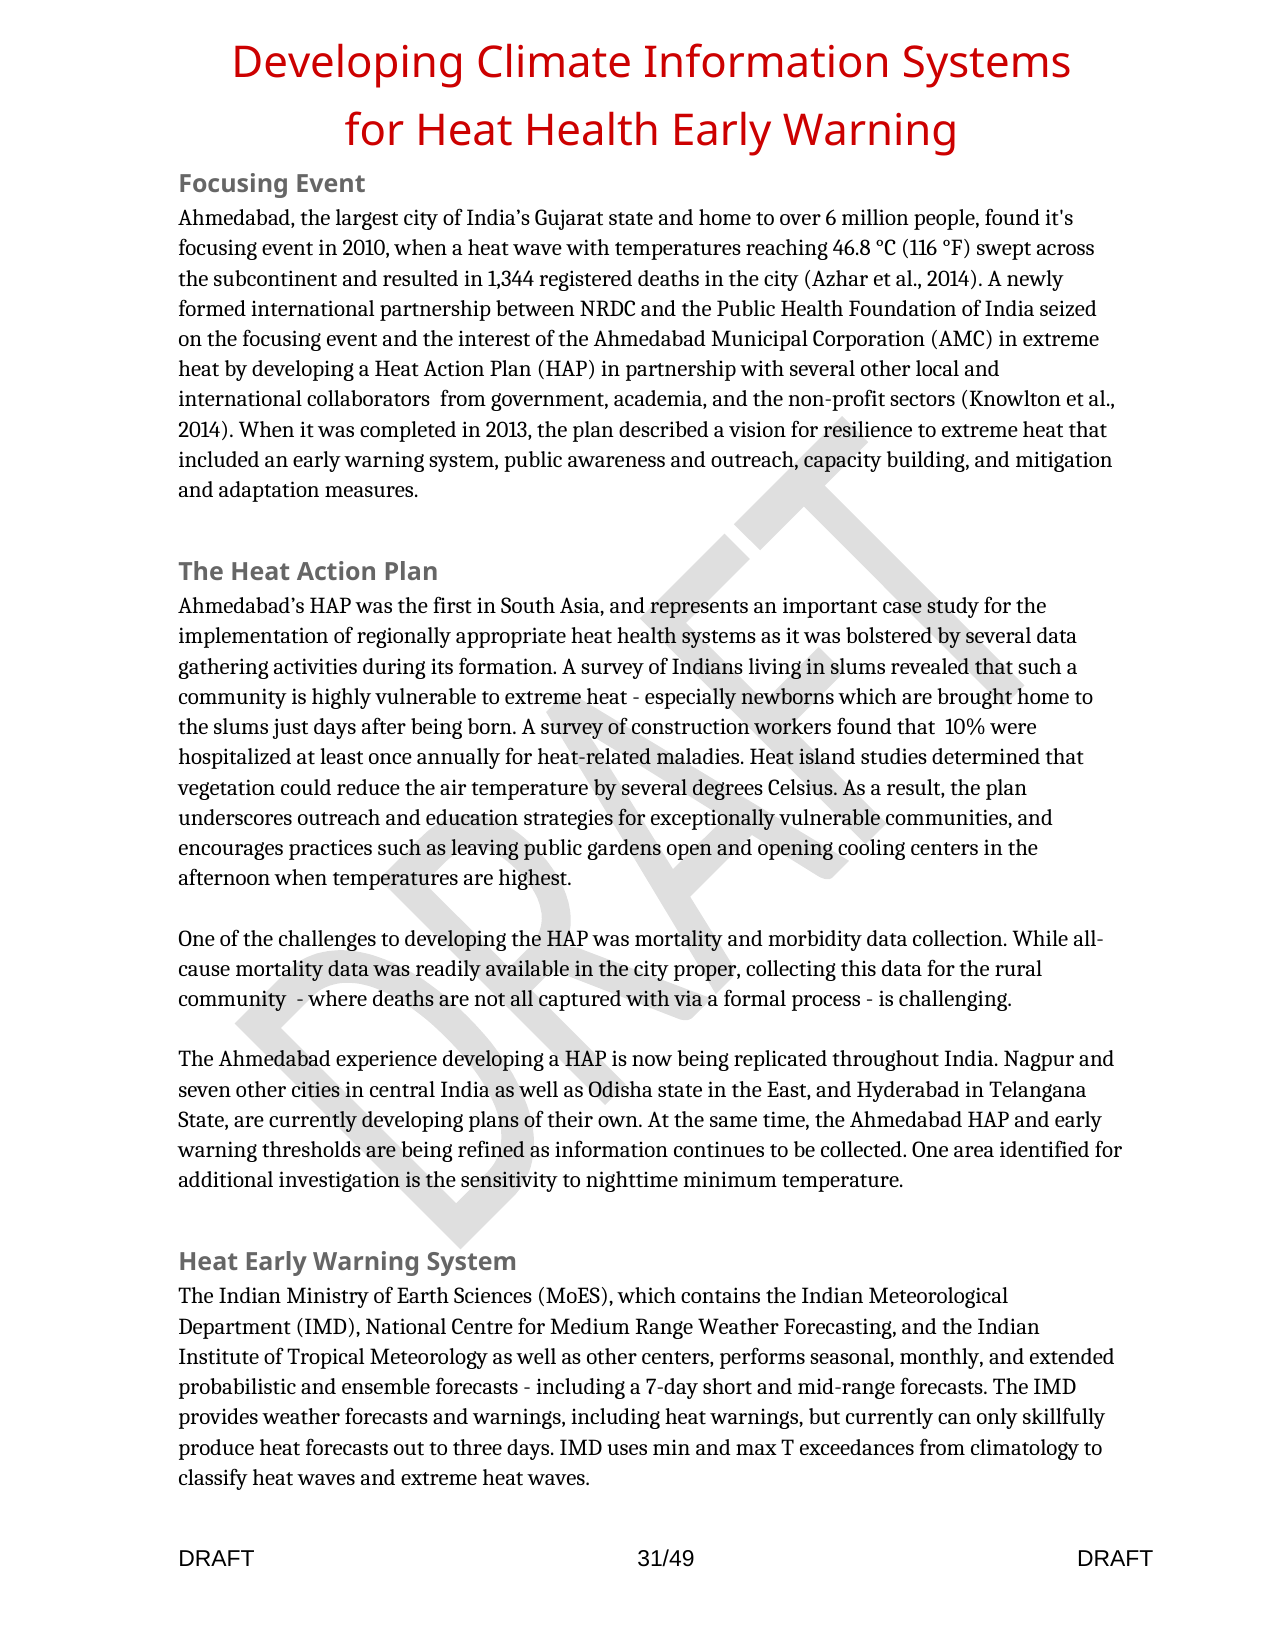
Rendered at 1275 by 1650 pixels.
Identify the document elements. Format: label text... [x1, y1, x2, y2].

text Ahmedabad’s HAP was the first in South Asia, and represents an important case study for the implementation of regionally appropriate heat health systems as it was bolstered by several data gathering activities during its formation. A survey of Indians living in slums revealed that such a community is highly vulnerable to extreme heat - especially newborns which are brought home to the slums just days after being born. A survey of construction workers found that 10% were hospitalized at least once annually for heat-related maladies. Heat island studies determined that vegetation could reduce the air temperature by several degrees Celsius. As a result, the plan underscores outreach and education strategies for exceptionally vulnerable communities, and encourages practices such as leaving public gardens open and opening cooling centers in the afternoon when temperatures are highest. [178, 593, 1125, 891]
subtitle Focusing Event [178, 166, 1125, 200]
subtitle Heat Early Warning System [178, 1244, 1125, 1278]
text One of the challenges to developing the HAP was mortality and morbidity data collection. While all-cause mortality data was readily available in the city proper, collecting this data for the rural community - where deaths are not all captured with via a formal process - is challenging. [178, 925, 1125, 1012]
text Ahmedabad, the largest city of India’s Gujarat state and home to over 6 million people, found it's focusing event in 2010, when a heat wave with temperatures reaching 46.8 °C (116 °F) swept across the subcontinent and resulted in 1,344 registered deaths in the city (Azhar et al., 2014). A newly formed international partnership between NRDC and the Public Health Foundation of India seized on the focusing event and the interest of the Ahmedabad Municipal Corporation (AMC) in extreme heat by developing a Heat Action Plan (HAP) in partnership with several other local and international collaborators from government, academia, and the non-profit sectors (Knowlton et al., 2014). When it was completed in 2013, the plan described a vision for resilience to extreme heat that included an early warning system, public awareness and outreach, capacity building, and mitigation and adaptation measures. [178, 205, 1125, 503]
text The Ahmedabad experience developing a HAP is now being replicated throughout India. Nagpur and seven other cities in central India as well as Odisha state in the East, and Hyderabad in Telangana State, are currently developing plans of their own. At the same time, the Ahmedabad HAP and early warning thresholds are being refined as information continues to be collected. One area identified for additional investigation is the sensitivity to nighttime minimum temperature. [178, 1046, 1125, 1193]
text The Indian Ministry of Earth Sciences (MoES), which contains the Indian Meteorological Department (IMD), National Centre for Medium Range Weather Forecasting, and the Indian Institute of Tropical Meteorology as well as other centers, performs seasonal, monthly, and extended probabilistic and ensemble forecasts - including a 7-day short and mid-range forecasts. The IMD provides weather forecasts and warnings, including heat warnings, but currently can only skillfully produce heat forecasts out to three days. IMD uses min and max T exceedances from climatology to classify heat waves and extreme heat waves. [178, 1283, 1125, 1491]
subtitle The Heat Action Plan [178, 554, 1125, 588]
